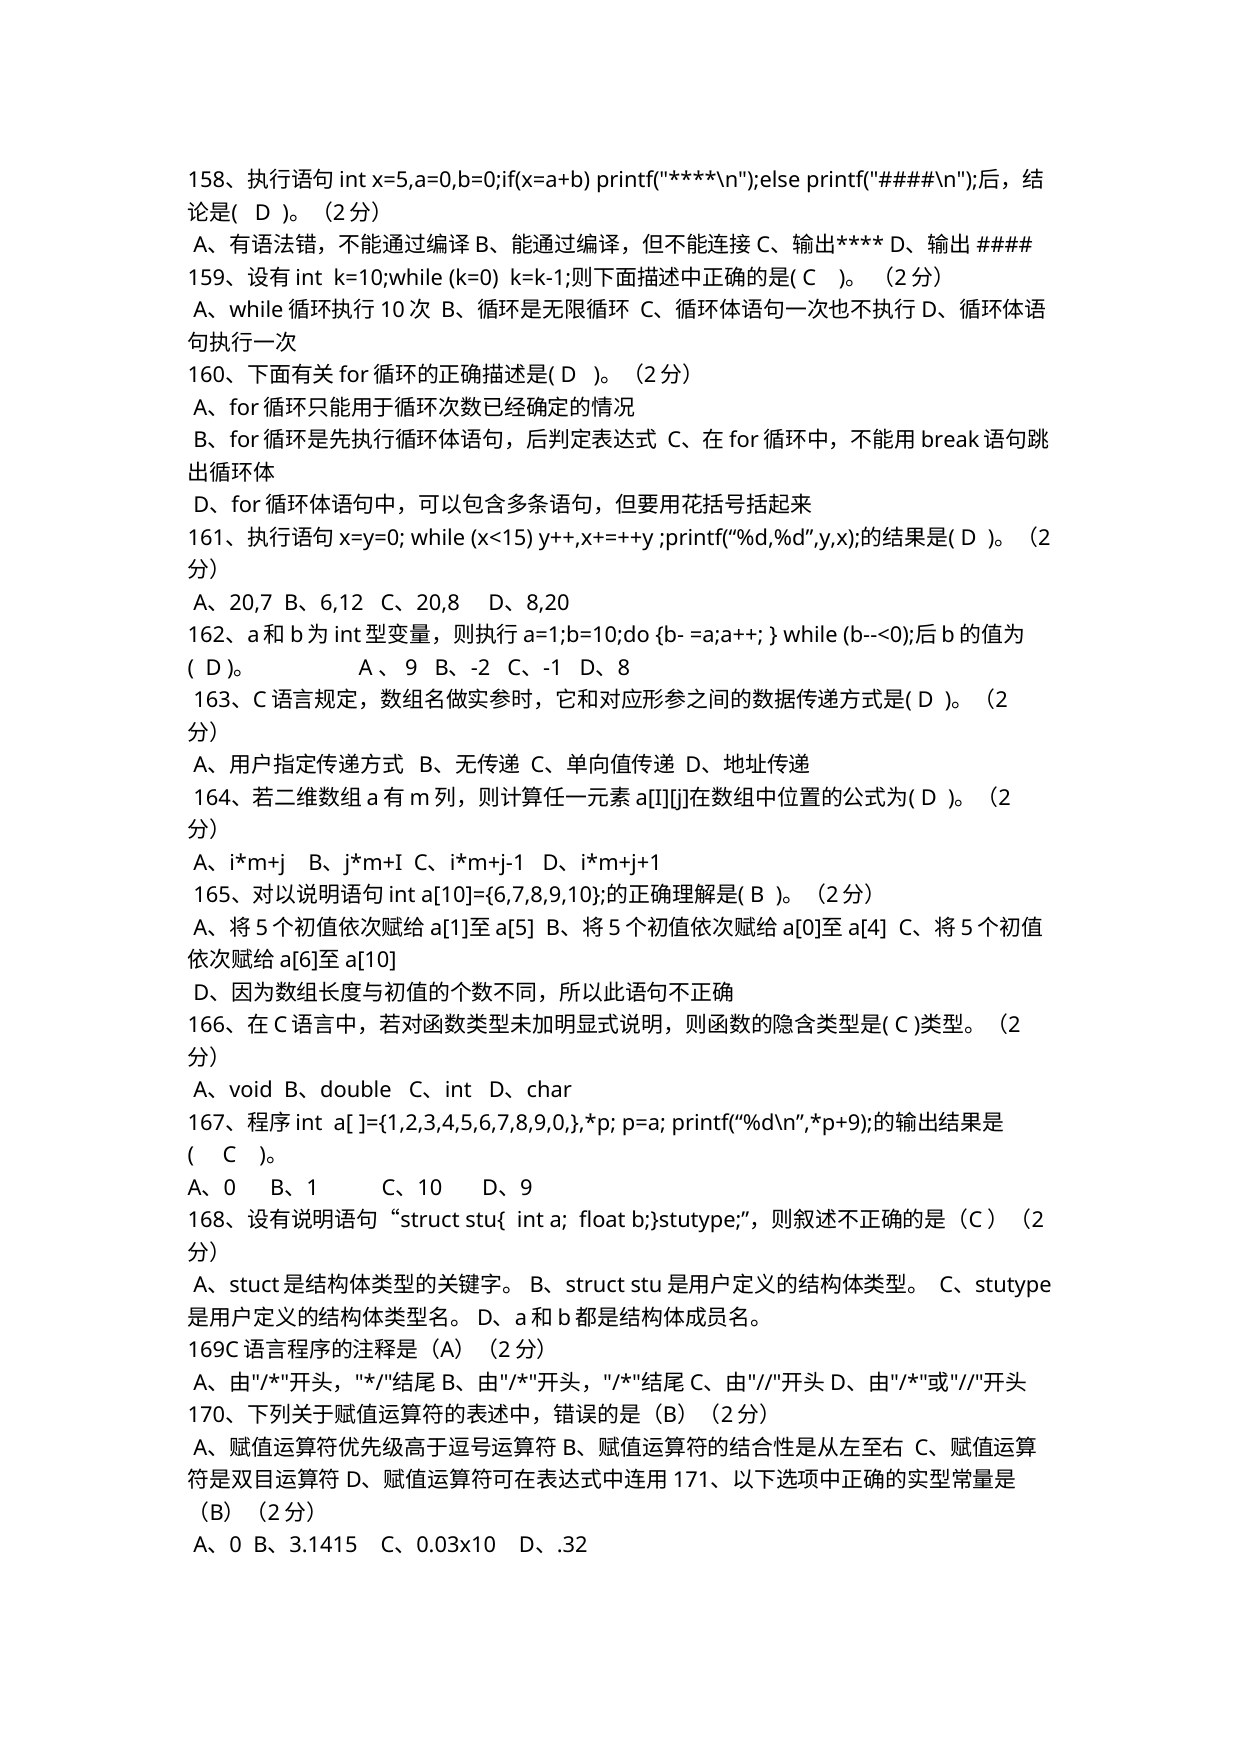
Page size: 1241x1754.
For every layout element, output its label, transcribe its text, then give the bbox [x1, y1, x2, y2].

text 158、执行语句int x=5,a=0,b=0;if(x=a+b) printf("****\n");else printf("####\n");后，结论是( D )。（2分） [187, 162, 1053, 227]
text A、while循环执行10次 B、循环是无限循环 C、循环体语句一次也不执行 D、循环体语句执行一次 [187, 292, 1053, 357]
text 170、下列关于赋值运算符的表述中，错误的是（B）（2分） [187, 1397, 1053, 1429]
text A、由"/*"开头，"*/"结尾 B、由"/*"开头，"/*"结尾 C、由"//"开头 D、由"/*"或"//"开头 [187, 1364, 1053, 1397]
text 169C语言程序的注释是（A）（2分） [187, 1332, 1053, 1364]
text A、有语法错，不能通过编译 B、能通过编译，但不能连接 C、输出**** D、输出 #### [187, 227, 1053, 259]
text 159、设有int k=10;while (k=0) k=k-1;则下面描述中正确的是( C )。 （2分） [187, 259, 1053, 292]
text B、for循环是先执行循环体语句，后判定表达式 C、在for循环中，不能用break语句跳出循环体 [187, 422, 1053, 487]
text 161、执行语句x=y=0; while (x<15) y++,x+=++y ;printf(“%d,%d”,y,x);的结果是( D )。（2分） [187, 519, 1053, 584]
text 165、对以说明语句int a[10]={6,7,8,9,10};的正确理解是( B )。（2分） [187, 877, 1053, 909]
text A、for循环只能用于循环次数已经确定的情况 [187, 389, 1053, 422]
text A、赋值运算符优先级高于逗号运算符 B、赋值运算符的结合性是从左至右 C、赋值运算符是双目运算符 D、赋值运算符可在表达式中连用 171、以下选项中正确的实型常量是（B）（2分） [187, 1429, 1053, 1527]
text 166、在C语言中，若对函数类型未加明显式说明，则函数的隐含类型是( C )类型。（2分） [187, 1007, 1053, 1072]
text A、用户指定传递方式 B、无传递 C、单向值传递 D、地址传递 [187, 747, 1053, 779]
text 168、设有说明语句“struct stu{ int a; float b;}stutype;”，则叙述不正确的是（C ）（2分） [187, 1202, 1053, 1267]
text 164、若二维数组a有m列，则计算任一元素a[I][j]在数组中位置的公式为( D )。（2分） [187, 779, 1053, 844]
text A、20,7 B、6,12 C、20,8 D、8,20 [187, 584, 1053, 617]
text A、0 B、1 C、10 D、9 [187, 1169, 1053, 1202]
text A、将5个初值依次赋给a[1]至a[5] B、将5个初值依次赋给a[0]至a[4] C、将5个初值依次赋给a[6]至a[10] [187, 909, 1053, 974]
text A、i*m+j B、j*m+I C、i*m+j-1 D、i*m+j+1 [187, 844, 1053, 877]
text A、0 B、3.1415 C、0.03x10 D、.32 [187, 1527, 1053, 1559]
text 163、C语言规定，数组名做实参时，它和对应形参之间的数据传递方式是( D )。（2分） [187, 682, 1053, 747]
text A、stuct是结构体类型的关键字。 B、struct stu是用户定义的结构体类型。 C、stutype是用户定义的结构体类型名。 D、a和b都是结构体成员名。 [187, 1267, 1053, 1332]
text 162、a和b为int型变量，则执行a=1;b=10;do {b- =a;a++; } while (b--<0);后b的值为( D )。 A 、 9 B、-2 C、-1 D、8 [187, 617, 1053, 682]
text 167、程序int a[ ]={1,2,3,4,5,6,7,8,9,0,},*p; p=a; printf(“%d\n”,*p+9);的输出结果是( C )。 [187, 1104, 1053, 1169]
text D、for循环体语句中，可以包含多条语句，但要用花括号括起来 [187, 487, 1053, 519]
text A、void B、double C、int D、char [187, 1072, 1053, 1104]
text D、因为数组长度与初值的个数不同，所以此语句不正确 [187, 974, 1053, 1007]
text 160、下面有关for循环的正确描述是( D )。（2分） [187, 357, 1053, 389]
